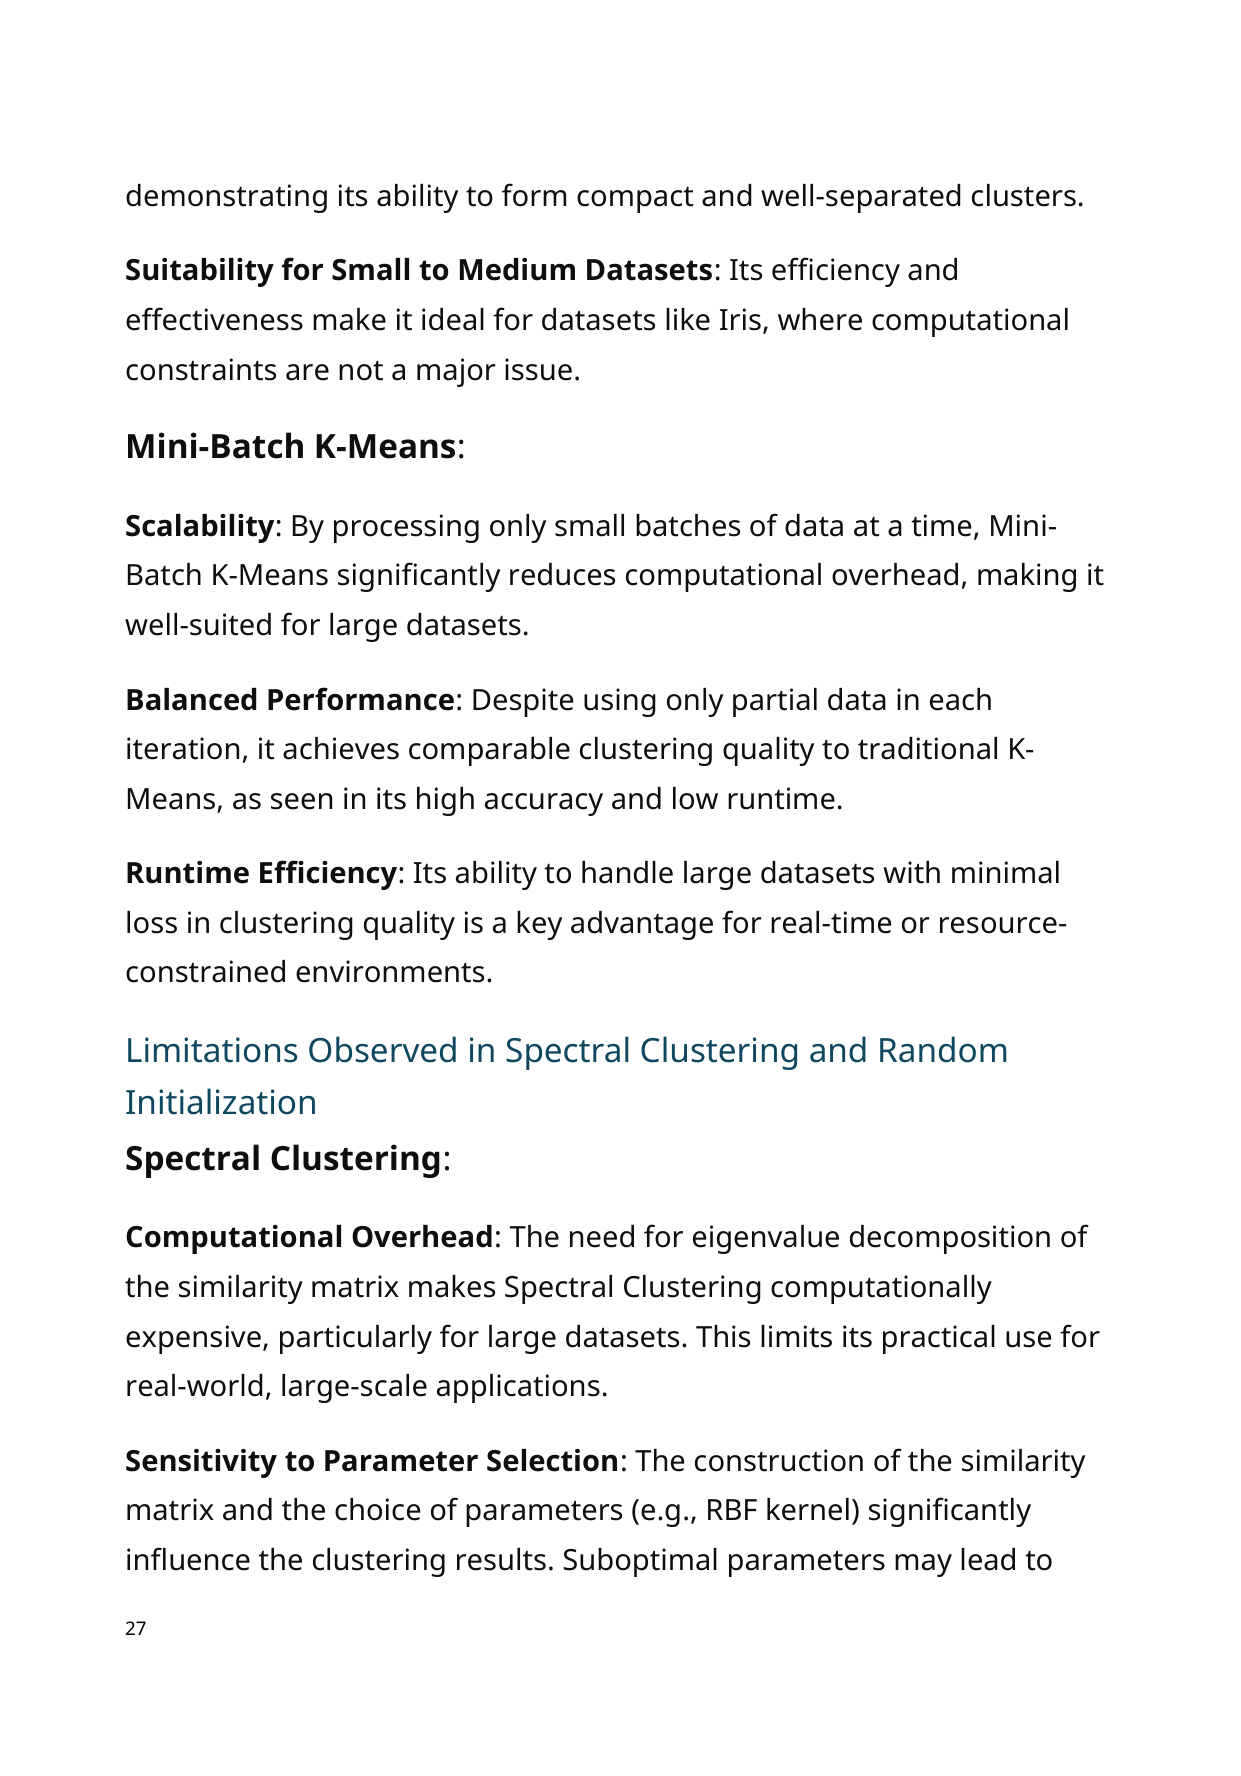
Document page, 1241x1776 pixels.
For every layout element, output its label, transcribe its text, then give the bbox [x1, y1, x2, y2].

text Runtime Efficiency: Its ability to handle large datasets with minimal loss in clustering quality is a key advantage for real-time or resource-constrained environments. [125, 853, 1115, 991]
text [125, 175, 1115, 215]
text Balanced Performance: Despite using only partial data in each iteration, it achieves comparable clustering quality to traditional K-Means, as seen in its high accuracy and low runtime. [125, 679, 1115, 818]
text Scalability: By processing only small batches of data at a time, Mini-Batch K-Means significantly reduces computational overhead, making it well-suited for large datasets. [125, 505, 1115, 644]
text Computational Overhead: The need for eigenvalue decomposition of the similarity matrix makes Spectral Clustering computationally expensive, particularly for large datasets. This limits its practical use for real-world, large-scale applications. [125, 1217, 1115, 1405]
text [125, 1440, 1115, 1579]
text Mini-Batch K-Means: [125, 423, 1115, 469]
text Spectral Clustering: [125, 1135, 1115, 1180]
text Suitability for Small to Medium Datasets: Its efficiency and effectiveness make it ideal for datasets like Iris, where computational constraints are not a major issue. [125, 249, 1115, 388]
subtitle Limitations Observed in Spectral Clustering and Random Initialization [125, 1026, 1115, 1124]
